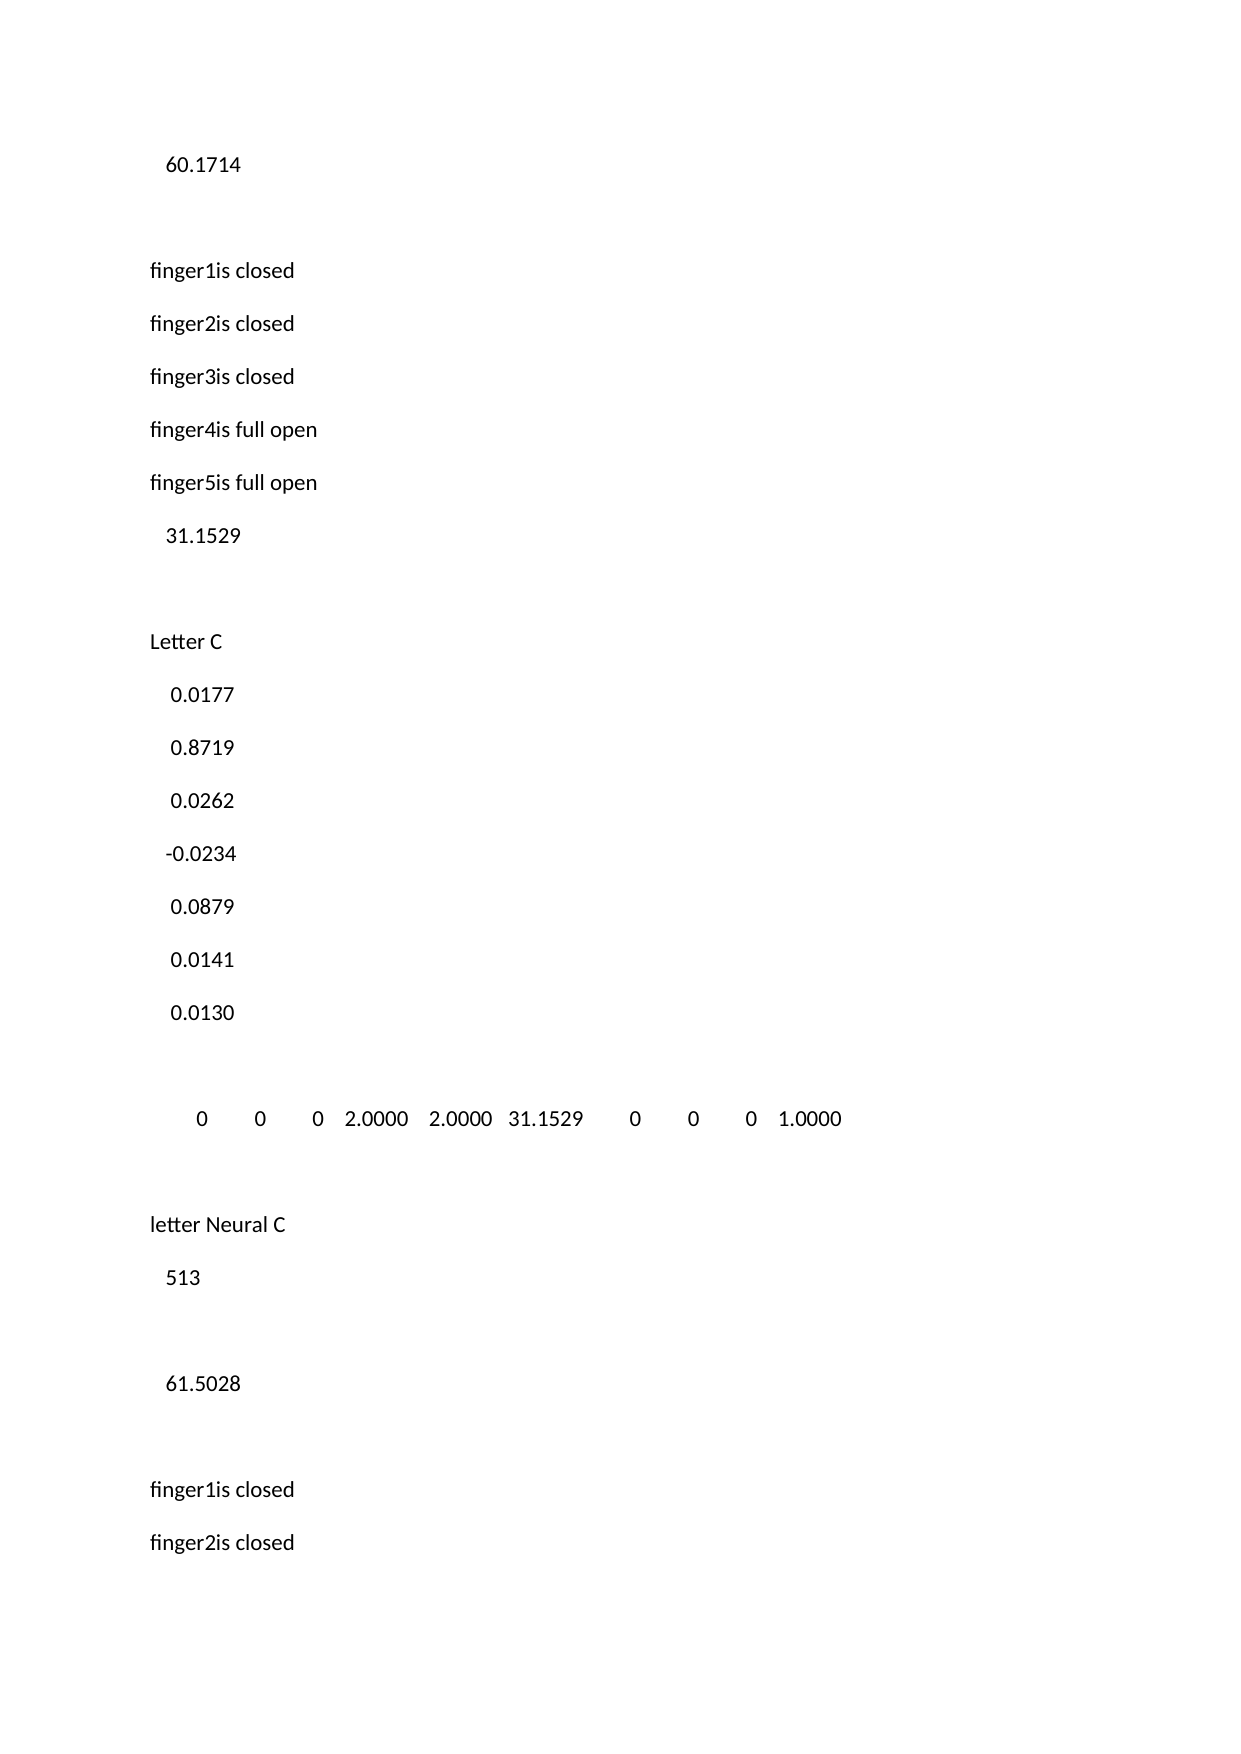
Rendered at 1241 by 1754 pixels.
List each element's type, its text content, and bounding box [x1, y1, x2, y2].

text 0.8719 [150, 733, 1090, 761]
text finger2is closed [150, 309, 1090, 337]
text finger1is closed [150, 1476, 1090, 1503]
text finger5is full open [150, 468, 1090, 496]
text letter Neural C [150, 1210, 1090, 1238]
text 60.1714 [150, 150, 1090, 178]
text finger3is closed [150, 362, 1090, 390]
text finger1is closed [150, 256, 1090, 284]
text 0.0879 [150, 892, 1090, 920]
text 0 0 0 2.0000 2.0000 31.1529 0 0 0 1.0000 [150, 1104, 1090, 1132]
text 0.0130 [150, 998, 1090, 1026]
text 0.0177 [150, 680, 1090, 708]
text Letter C [150, 627, 1090, 655]
text -0.0234 [150, 839, 1090, 867]
text 31.1529 [150, 521, 1090, 549]
text 0.0262 [150, 786, 1090, 814]
text 61.5028 [150, 1369, 1090, 1397]
text finger2is closed [150, 1528, 1090, 1557]
text 0.0141 [150, 945, 1090, 973]
text 513 [150, 1263, 1090, 1291]
text finger4is full open [150, 415, 1090, 443]
